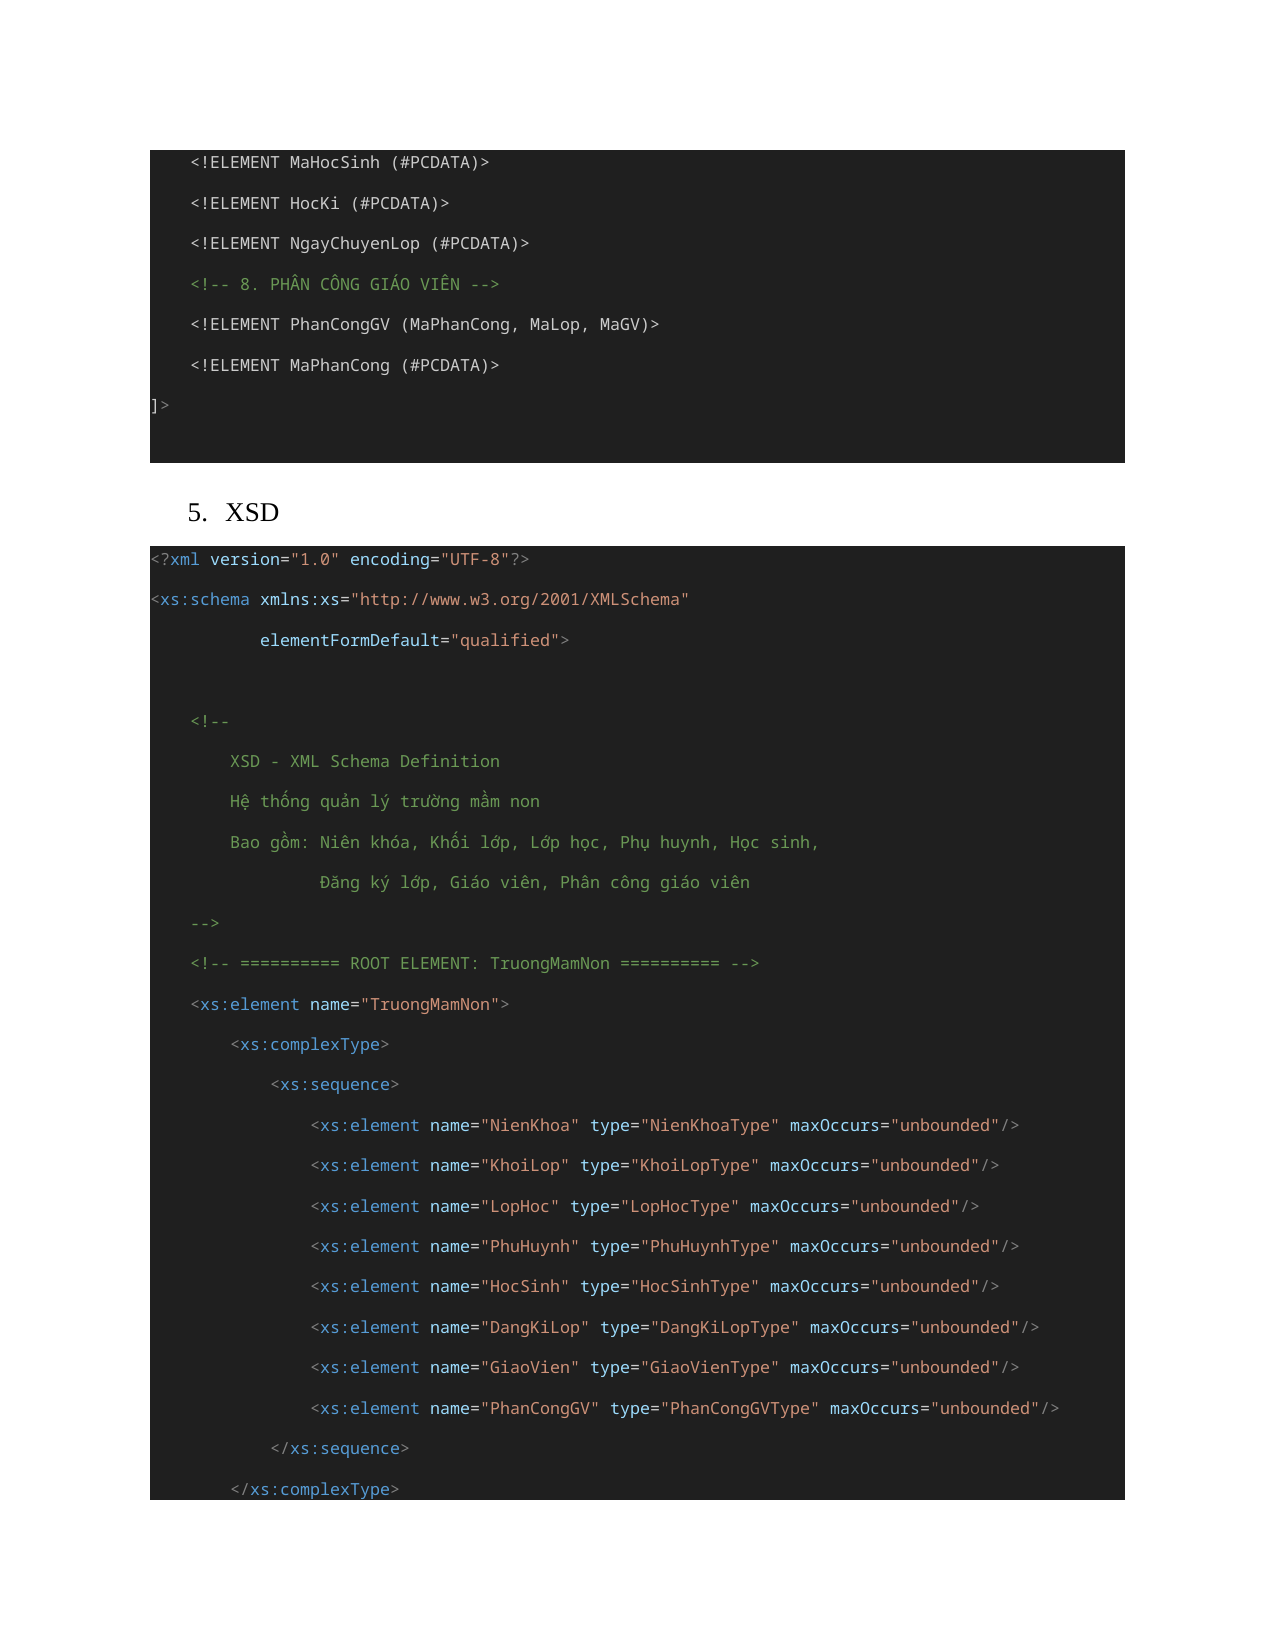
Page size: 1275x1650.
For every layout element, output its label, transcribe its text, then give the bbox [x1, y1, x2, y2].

text </xs:sequence> [150, 1436, 1125, 1459]
list XSD [187, 496, 1125, 527]
text <!-- [150, 708, 1125, 732]
text --> [150, 910, 1125, 934]
text <xs:schema xmlns:xs="http://www.w3.org/2001/XMLSchema" [150, 587, 1125, 611]
text <!-- 8. PHÂN CÔNG GIÁO VIÊN --> [150, 271, 1125, 295]
text <xs:element name="LopHoc" type="LopHocType" maxOccurs="unbounded"/> [150, 1193, 1125, 1217]
text <xs:element name="GiaoVien" type="GiaoVienType" maxOccurs="unbounded"/> [150, 1355, 1125, 1378]
text ]> [150, 392, 1125, 416]
text <xs:element name="TruongMamNon"> [150, 991, 1125, 1015]
text <xs:element name="DangKiLop" type="DangKiLopType" maxOccurs="unbounded"/> [150, 1314, 1125, 1338]
text Hệ thống quản lý trường mầm non [150, 789, 1125, 813]
text <!ELEMENT NgayChuyenLop (#PCDATA)> [150, 231, 1125, 254]
text <xs:sequence> [150, 1072, 1125, 1096]
text <xs:element name="NienKhoa" type="NienKhoaType" maxOccurs="unbounded"/> [150, 1112, 1125, 1136]
text <xs:element name="PhanCongGV" type="PhanCongGVType" maxOccurs="unbounded"/> [150, 1395, 1125, 1419]
text elementFormDefault="qualified"> [150, 627, 1125, 651]
text <?xml version="1.0" encoding="UTF-8"?> [150, 546, 1125, 570]
text <xs:element name="PhuHuynh" type="PhuHuynhType" maxOccurs="unbounded"/> [150, 1233, 1125, 1257]
text XSD - XML Schema Definition [150, 748, 1125, 772]
text <!ELEMENT PhanCongGV (MaPhanCong, MaLop, MaGV)> [150, 312, 1125, 335]
text <!ELEMENT HocKi (#PCDATA)> [150, 190, 1125, 214]
text <!ELEMENT MaPhanCong (#PCDATA)> [150, 352, 1125, 376]
text </xs:complexType> [150, 1476, 1125, 1500]
text Bao gồm: Niên khóa, Khối lớp, Lớp học, Phụ huynh, Học sinh, [150, 829, 1125, 853]
text <xs:element name="KhoiLop" type="KhoiLopType" maxOccurs="unbounded"/> [150, 1153, 1125, 1176]
text <!-- ========== ROOT ELEMENT: TruongMamNon ========== --> [150, 951, 1125, 974]
text <xs:element name="HocSinh" type="HocSinhType" maxOccurs="unbounded"/> [150, 1274, 1125, 1298]
text Đăng ký lớp, Giáo viên, Phân công giáo viên [150, 870, 1125, 893]
text <xs:complexType> [150, 1031, 1125, 1055]
text <!ELEMENT MaHocSinh (#PCDATA)> [150, 150, 1125, 174]
